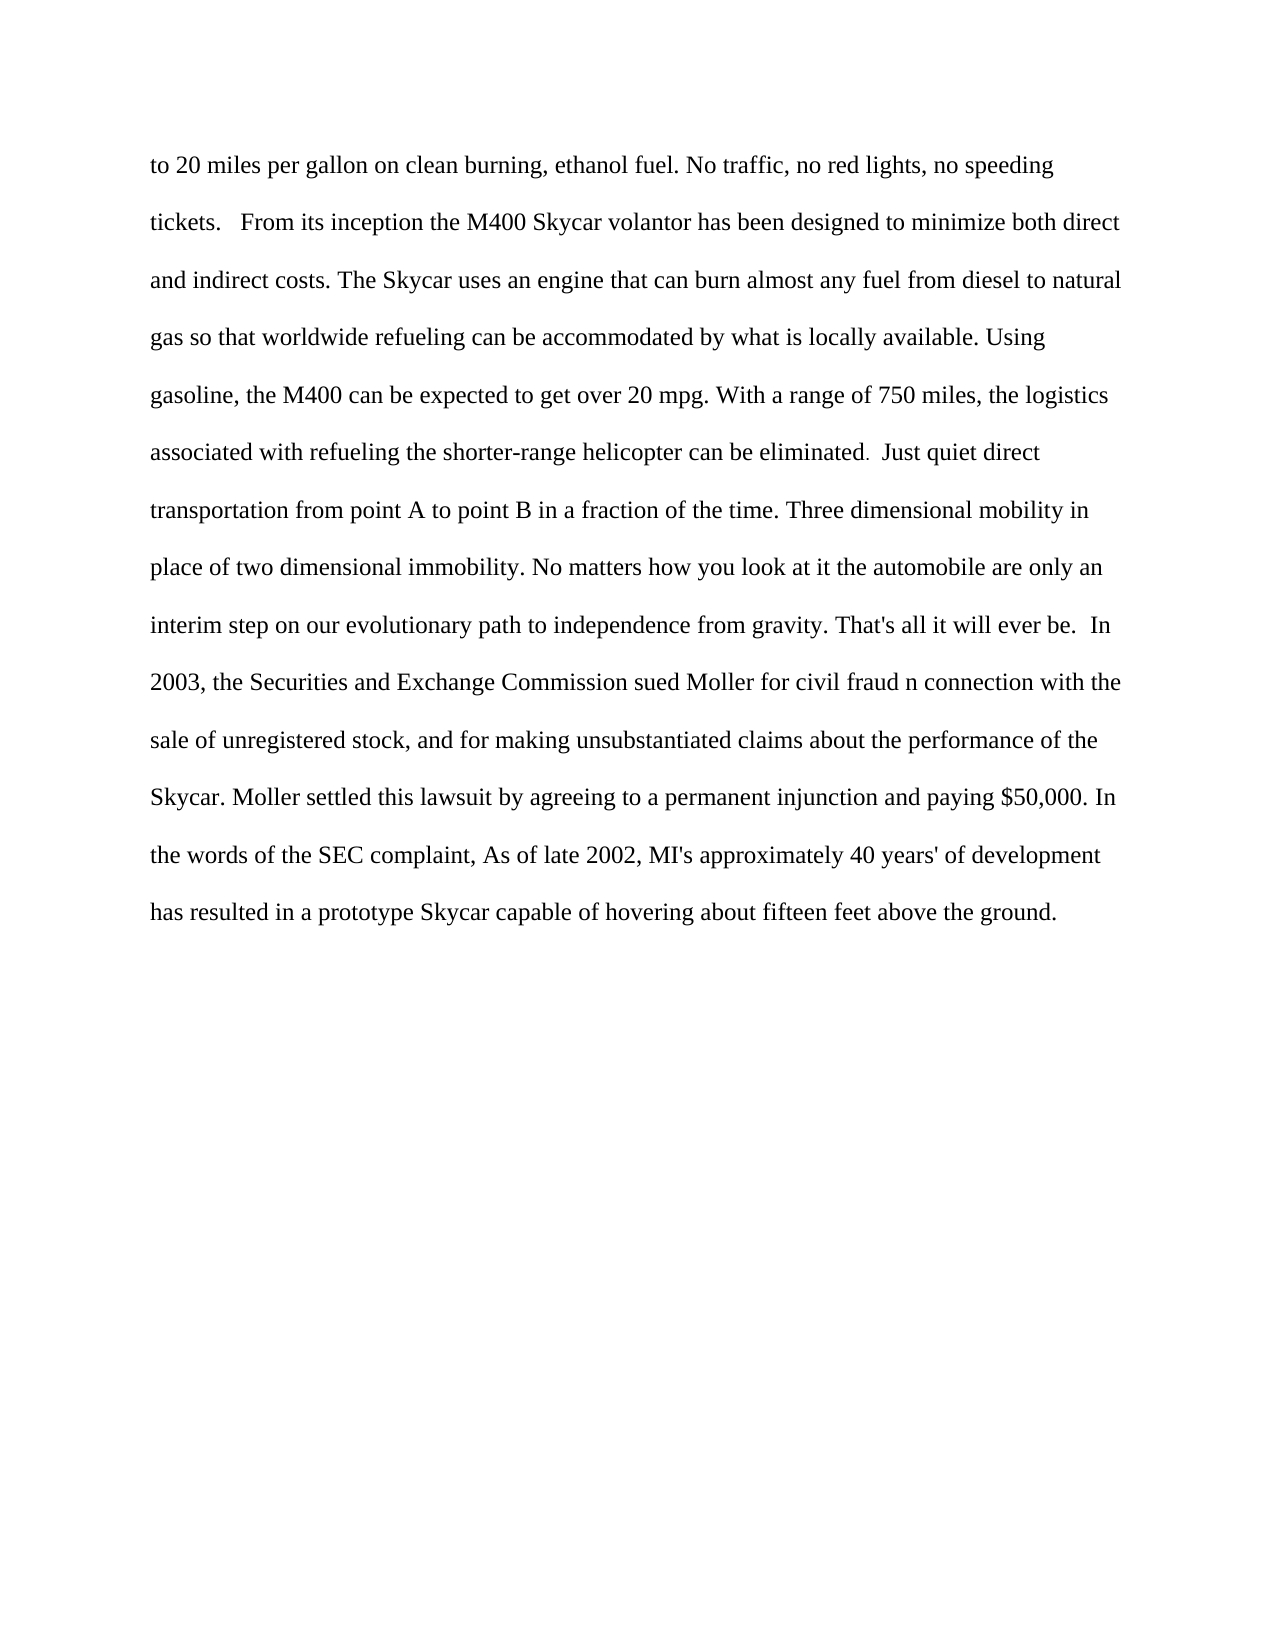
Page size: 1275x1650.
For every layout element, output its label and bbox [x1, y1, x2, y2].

text [150, 150, 1125, 926]
